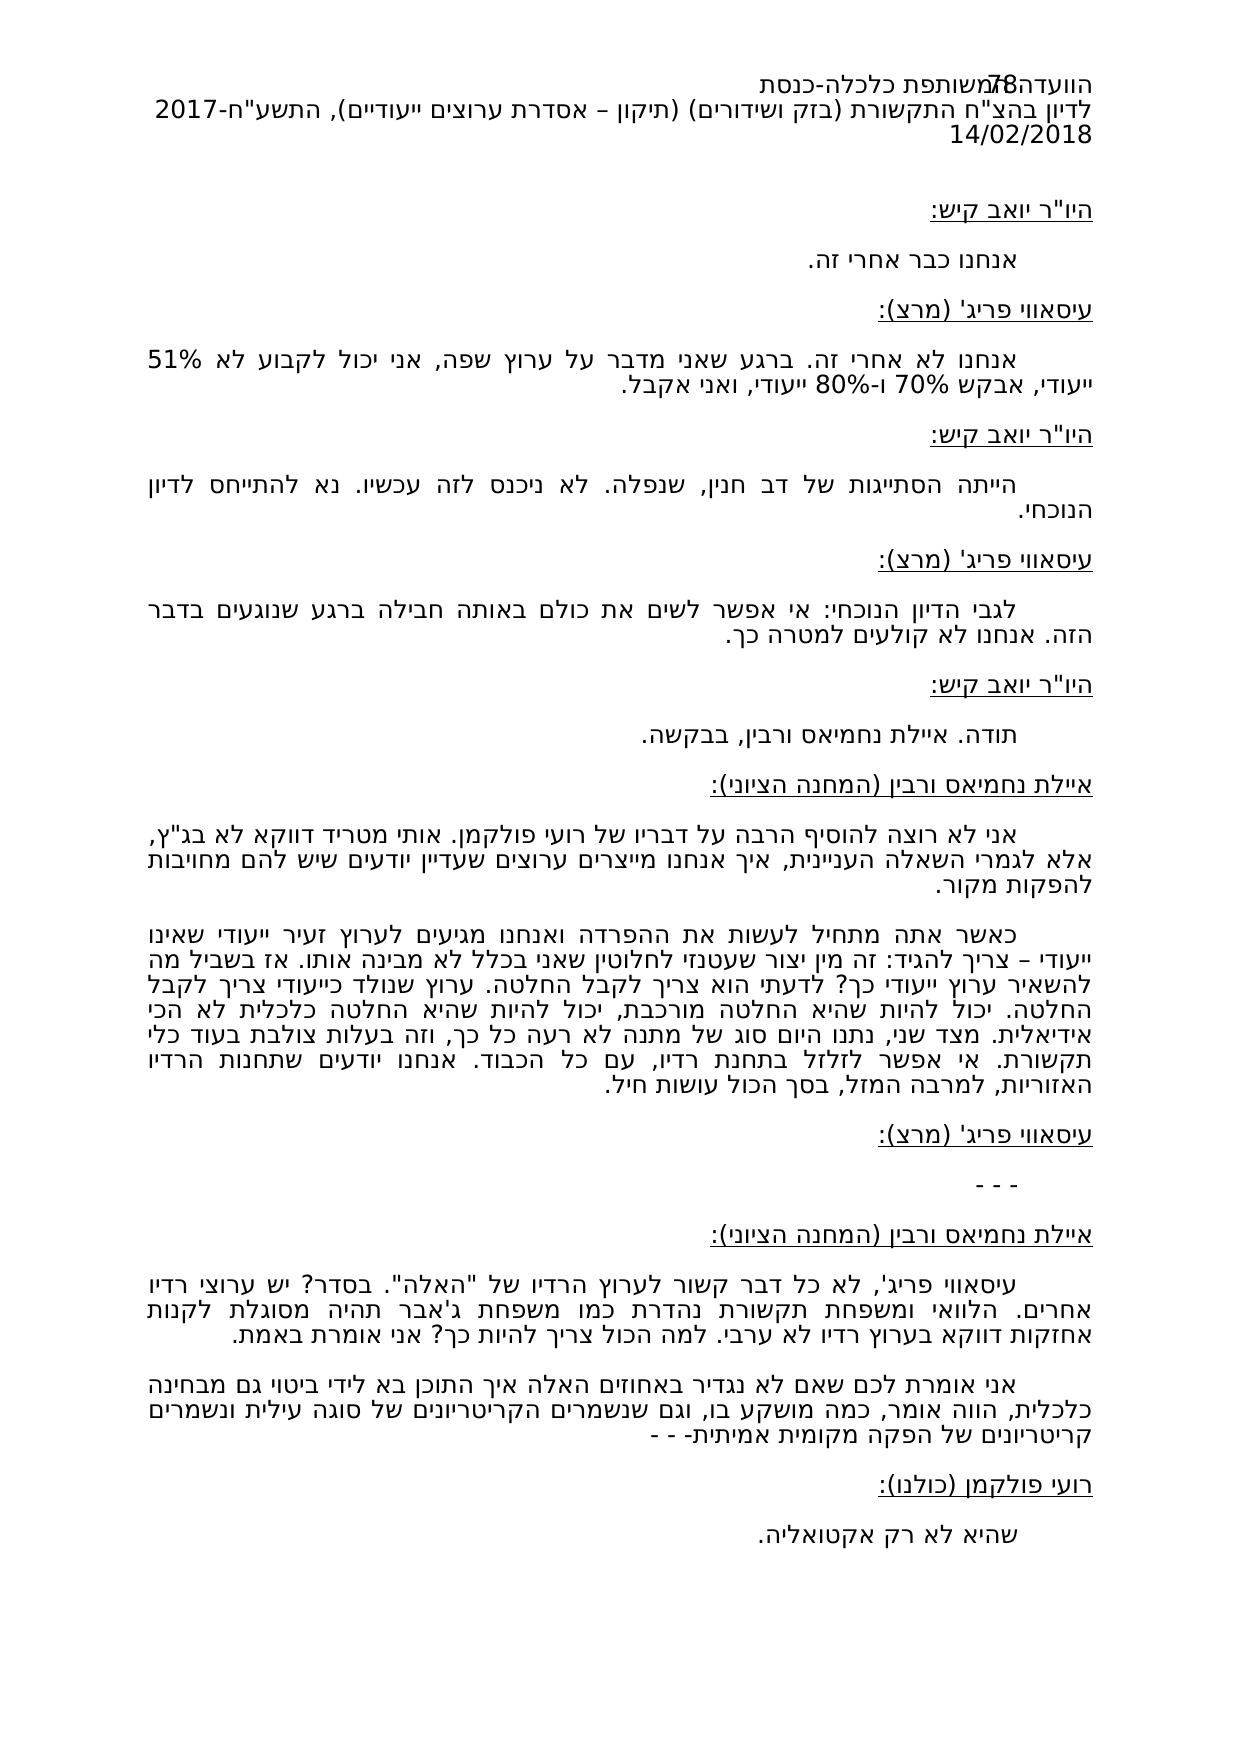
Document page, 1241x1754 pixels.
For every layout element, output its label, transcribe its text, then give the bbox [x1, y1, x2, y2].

text תודה. איילת נחמיאס ורבין, בבקשה. [147, 724, 1093, 749]
text אני לא רוצה להוסיף הרבה על דבריו של רועי פולקמן. אותי מטריד דווקא לא בג"ץ, אלא לגמרי השאלה העניינית, איך אנחנו מייצרים ערוצים שעדיין יודעים שיש להם מחויבות להפקות מקור. [147, 824, 1093, 899]
text איילת נחמיאס ורבין (המחנה הציוני): [147, 774, 1093, 799]
text - - - [147, 1174, 1093, 1199]
text היו"ר יואב קיש: [147, 424, 1093, 449]
text כאשר אתה מתחיל לעשות את ההפרדה ואנחנו מגיעים לערוץ זעיר ייעודי שאינו ייעודי – צריך להגיד: זה מין יצור שעטנזי לחלוטין שאני בכלל לא מבינה אותו. אז בשביל מה להשאיר ערוץ ייעודי כך? לדעתי הוא צריך לקבל החלטה. ערוץ שנולד כייעודי צריך לקבל החלטה. יכול להיות שהיא החלטה מורכבת, יכול להיות שהיא החלטה כלכלית לא הכי אידיאלית. מצד שני, נתנו היום סוג של מתנה לא רעה כל כך, וזה בעלות צולבת בעוד כלי תקשורת. אי אפשר לזלזל בתחנת רדיו, עם כל הכבוד. אנחנו יודעים שתחנות הרדיו האזוריות, למרבה המזל, בסך הכול עושות חיל. [147, 924, 1093, 1099]
text רועי פולקמן (כולנו): [147, 1474, 1093, 1499]
text לגבי הדיון הנוכחי: אי אפשר לשים את כולם באותה חבילה ברגע שנוגעים בדבר הזה. אנחנו לא קולעים למטרה כך. [147, 599, 1093, 649]
text עיסאווי פריג' (מרצ): [147, 1124, 1093, 1149]
text אנחנו לא אחרי זה. ברגע שאני מדבר על ערוץ שפה, אני יכול לקבוע לא 51% ייעודי, אבקש 70% ו-80% ייעודי, ואני אקבל. [147, 349, 1093, 399]
text הייתה הסתייגות של דב חנין, שנפלה. לא ניכנס לזה עכשיו. נא להתייחס לדיון הנוכחי. [147, 474, 1093, 524]
text היו"ר יואב קיש: [147, 674, 1093, 699]
text עיסאווי פריג', לא כל דבר קשור לערוץ הרדיו של "האלה". בסדר? יש ערוצי רדיו אחרים. הלוואי ומשפחת תקשורת נהדרת כמו משפחת ג'אבר תהיה מסוגלת לקנות אחזקות דווקא בערוץ רדיו לא ערבי. למה הכול צריך להיות כך? אני אומרת באמת. [147, 1274, 1093, 1349]
text אני אומרת לכם שאם לא נגדיר באחוזים האלה איך התוכן בא לידי ביטוי גם מבחינה כלכלית, הווה אומר, כמה מושקע בו, וגם שנשמרים הקריטריונים של סוגה עילית ונשמרים קריטריונים של הפקה מקומית אמיתית- - - [147, 1374, 1093, 1449]
text איילת נחמיאס ורבין (המחנה הציוני): [147, 1224, 1093, 1249]
text שהיא לא רק אקטואליה. [147, 1524, 1093, 1549]
text היו"ר יואב קיש: [147, 174, 1093, 224]
text עיסאווי פריג' (מרצ): [147, 549, 1093, 574]
text אנחנו כבר אחרי זה. [147, 249, 1093, 274]
text עיסאווי פריג' (מרצ): [147, 299, 1093, 324]
